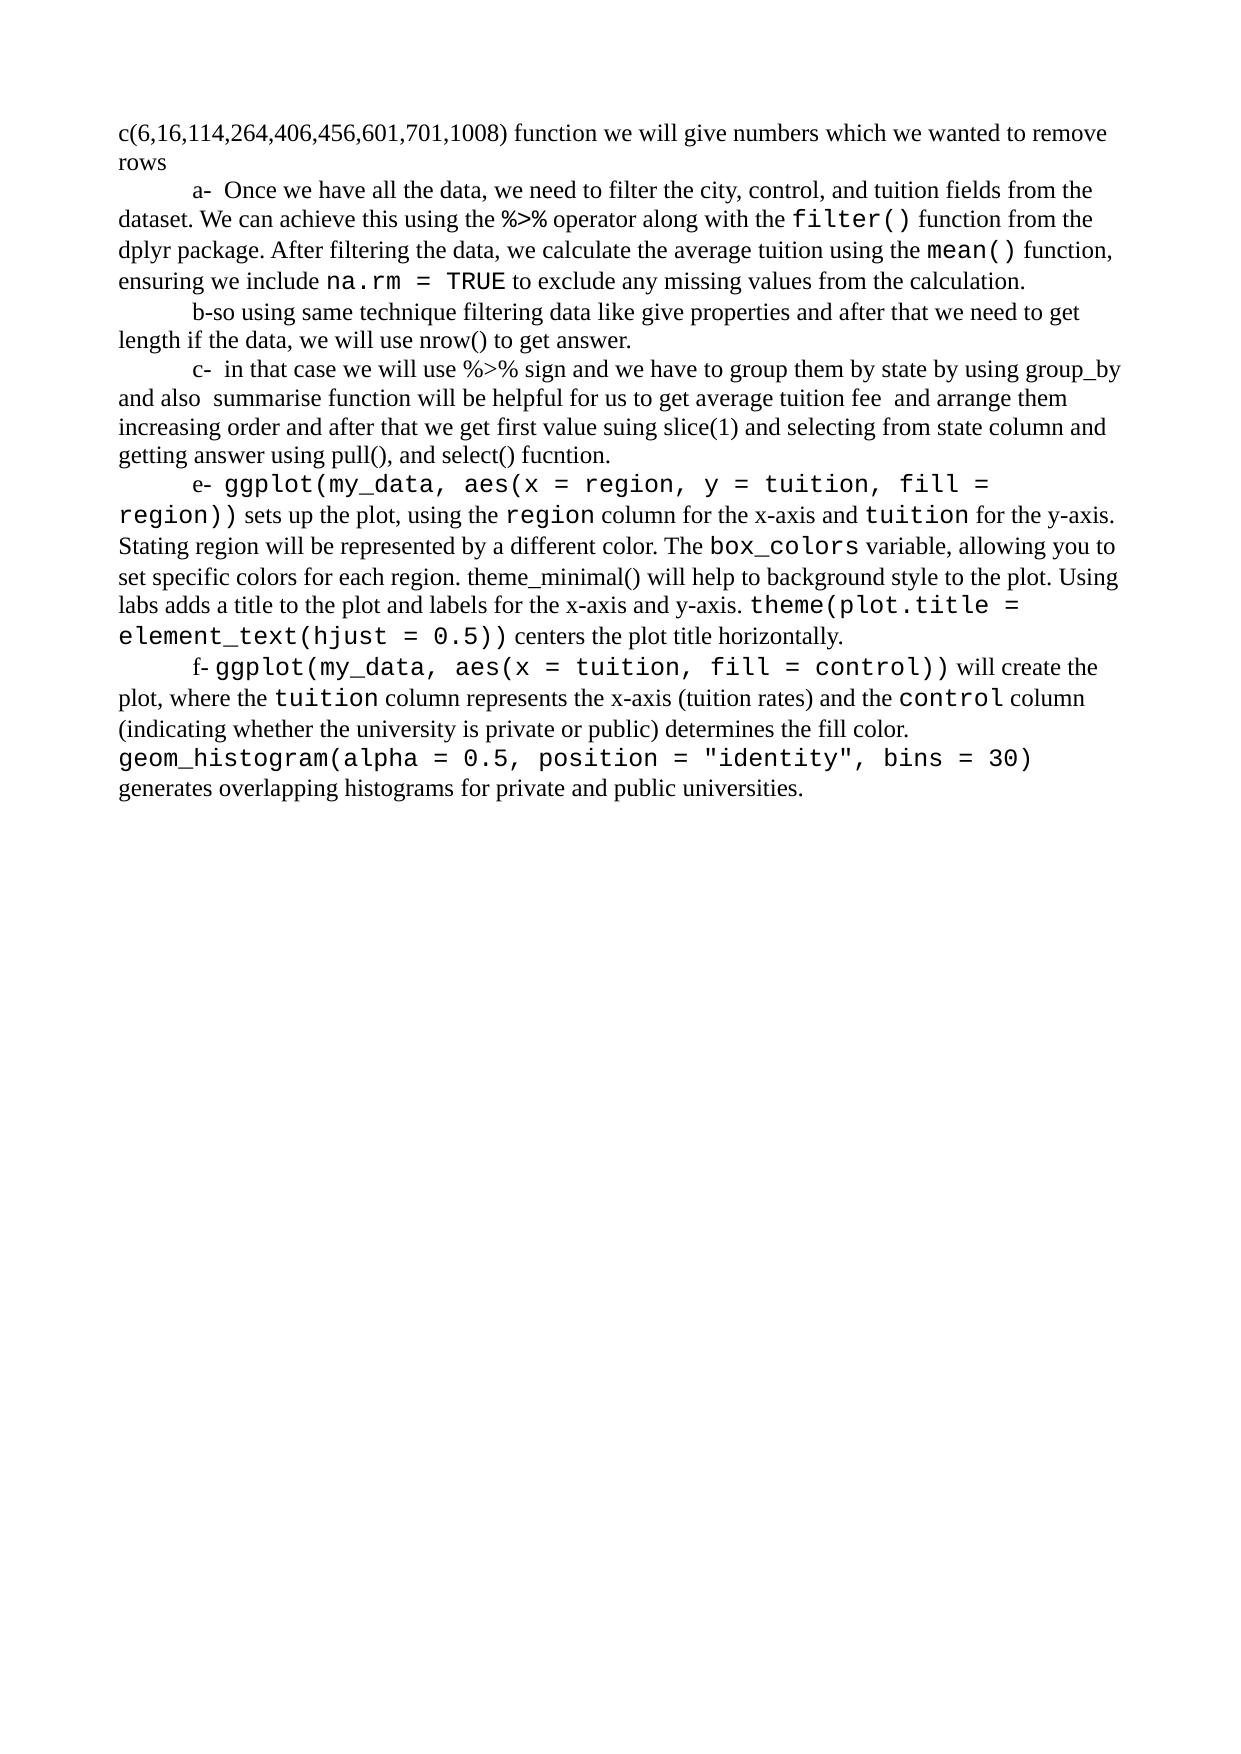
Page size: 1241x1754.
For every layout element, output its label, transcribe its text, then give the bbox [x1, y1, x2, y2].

text b-so using same technique filtering data like give properties and after that we need to get length if the data, we will use nrow() to get answer. [118, 297, 1122, 354]
text a- Once we have all the data, we need to filter the city, control, and tuition fields from the dataset. We can achieve this using the %>% operator along with the filter() function from the dplyr package. After filtering the data, we calculate the average tuition using the mean() function, ensuring we include na.rm = TRUE to exclude any missing values from the calculation. [118, 176, 1122, 297]
text e- ggplot(my_data, aes(x = region, y = tuition, fill = region)) sets up the plot, using the region column for the x-axis and tuition for the y-axis. Stating region will be represented by a different color. The box_colors variable, allowing you to set specific colors for each region. theme_minimal() will help to background style to the plot. Using labs adds a title to the plot and labels for the x-axis and y-axis. theme(plot.title = element_text(hjust = 0.5)) centers the plot title horizontally. [118, 469, 1122, 652]
text c- in that case we will use %>% sign and we have to group them by state by using group_by and also summarise function will be helpful for us to get average tuition fee and arrange them increasing order and after that we get first value suing slice(1) and selecting from state column and getting answer using pull(), and select() fucntion. [118, 354, 1122, 469]
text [118, 118, 1122, 176]
text f- ggplot(my_data, aes(x = tuition, fill = control)) will create the plot, where the tuition column represents the x-axis (tuition rates) and the control column (indicating whether the university is private or public) determines the fill color. geom_histogram(alpha = 0.5, position = "identity", bins = 30) generates overlapping histograms for private and public universities. [118, 652, 1122, 802]
